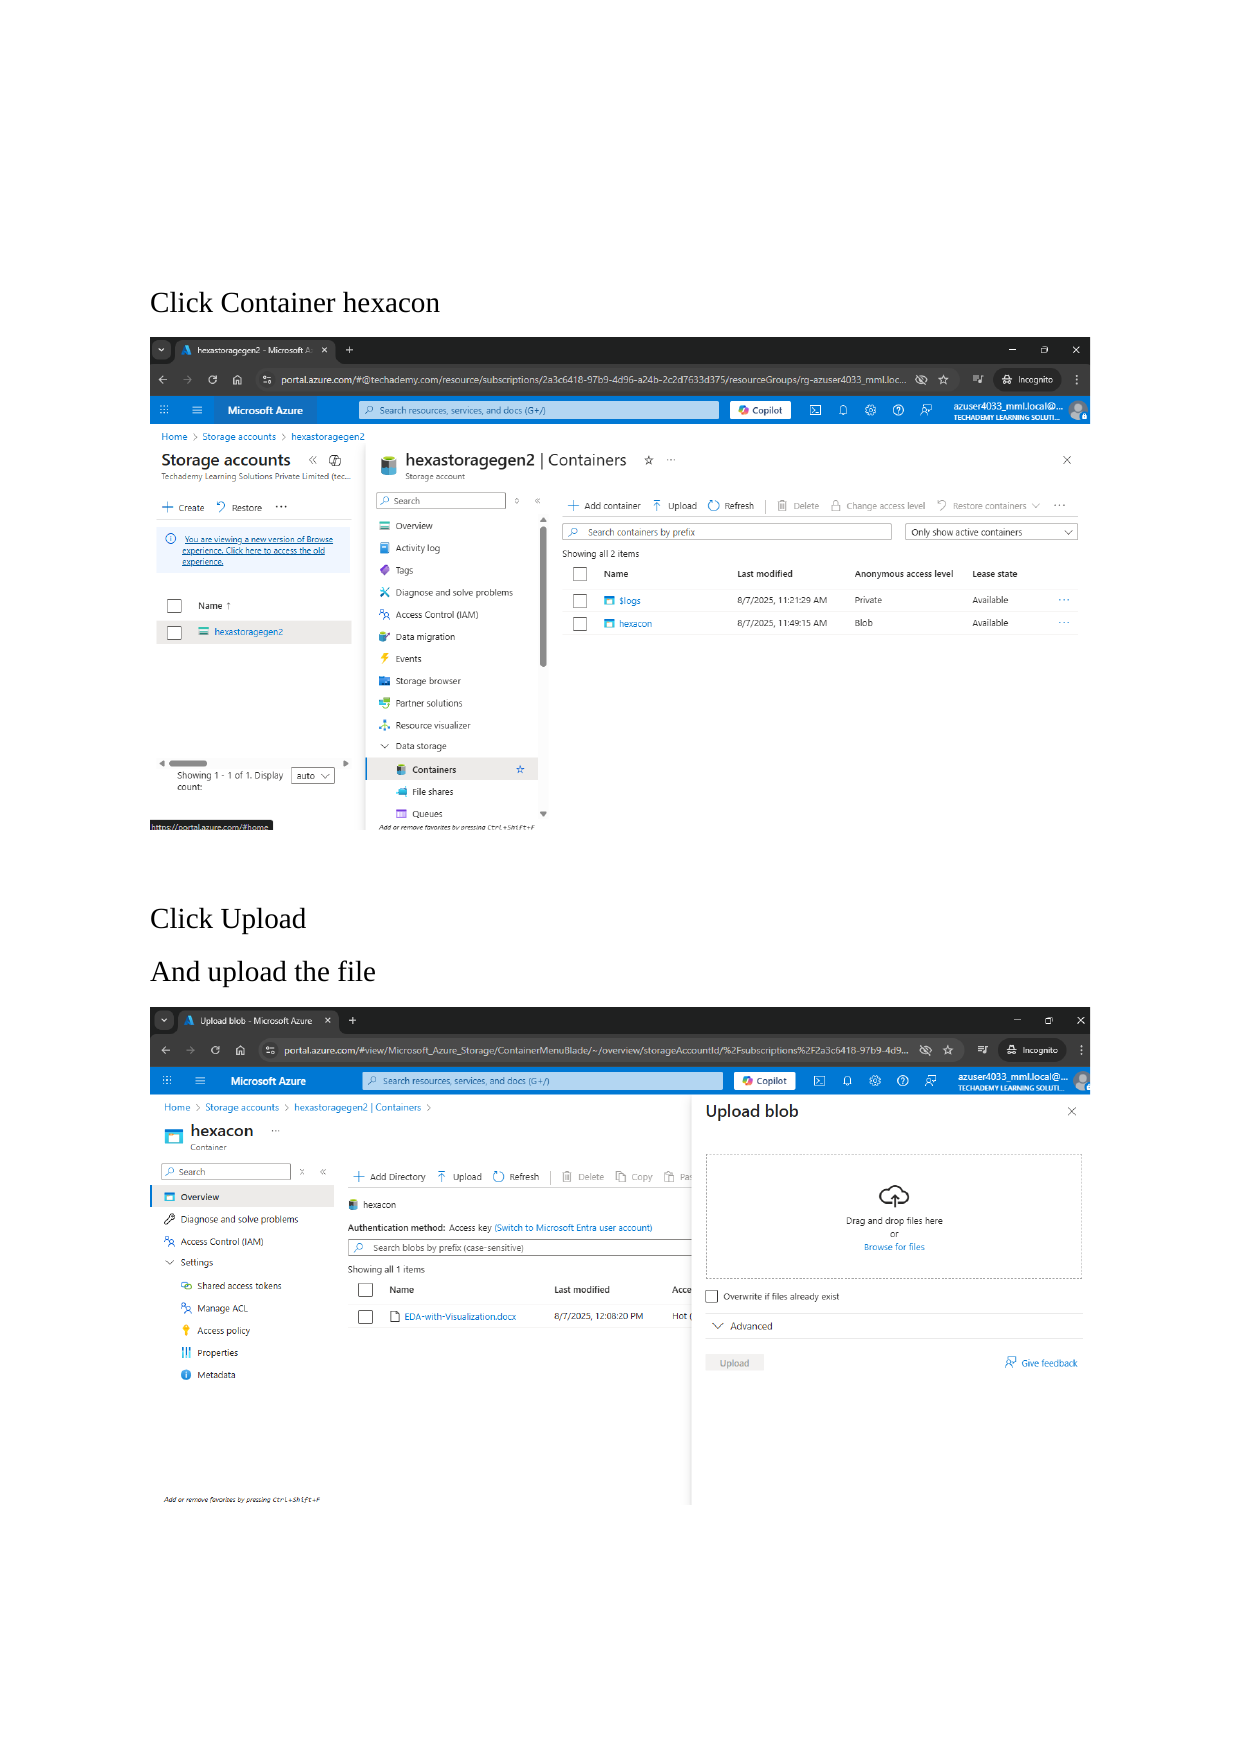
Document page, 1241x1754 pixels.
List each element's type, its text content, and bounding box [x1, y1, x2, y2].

picture [150, 337, 1091, 830]
picture [150, 1007, 1091, 1505]
text Click Container hexacon [150, 285, 1090, 319]
text Click Upload [150, 901, 1090, 935]
text And upload the file [150, 954, 1090, 988]
